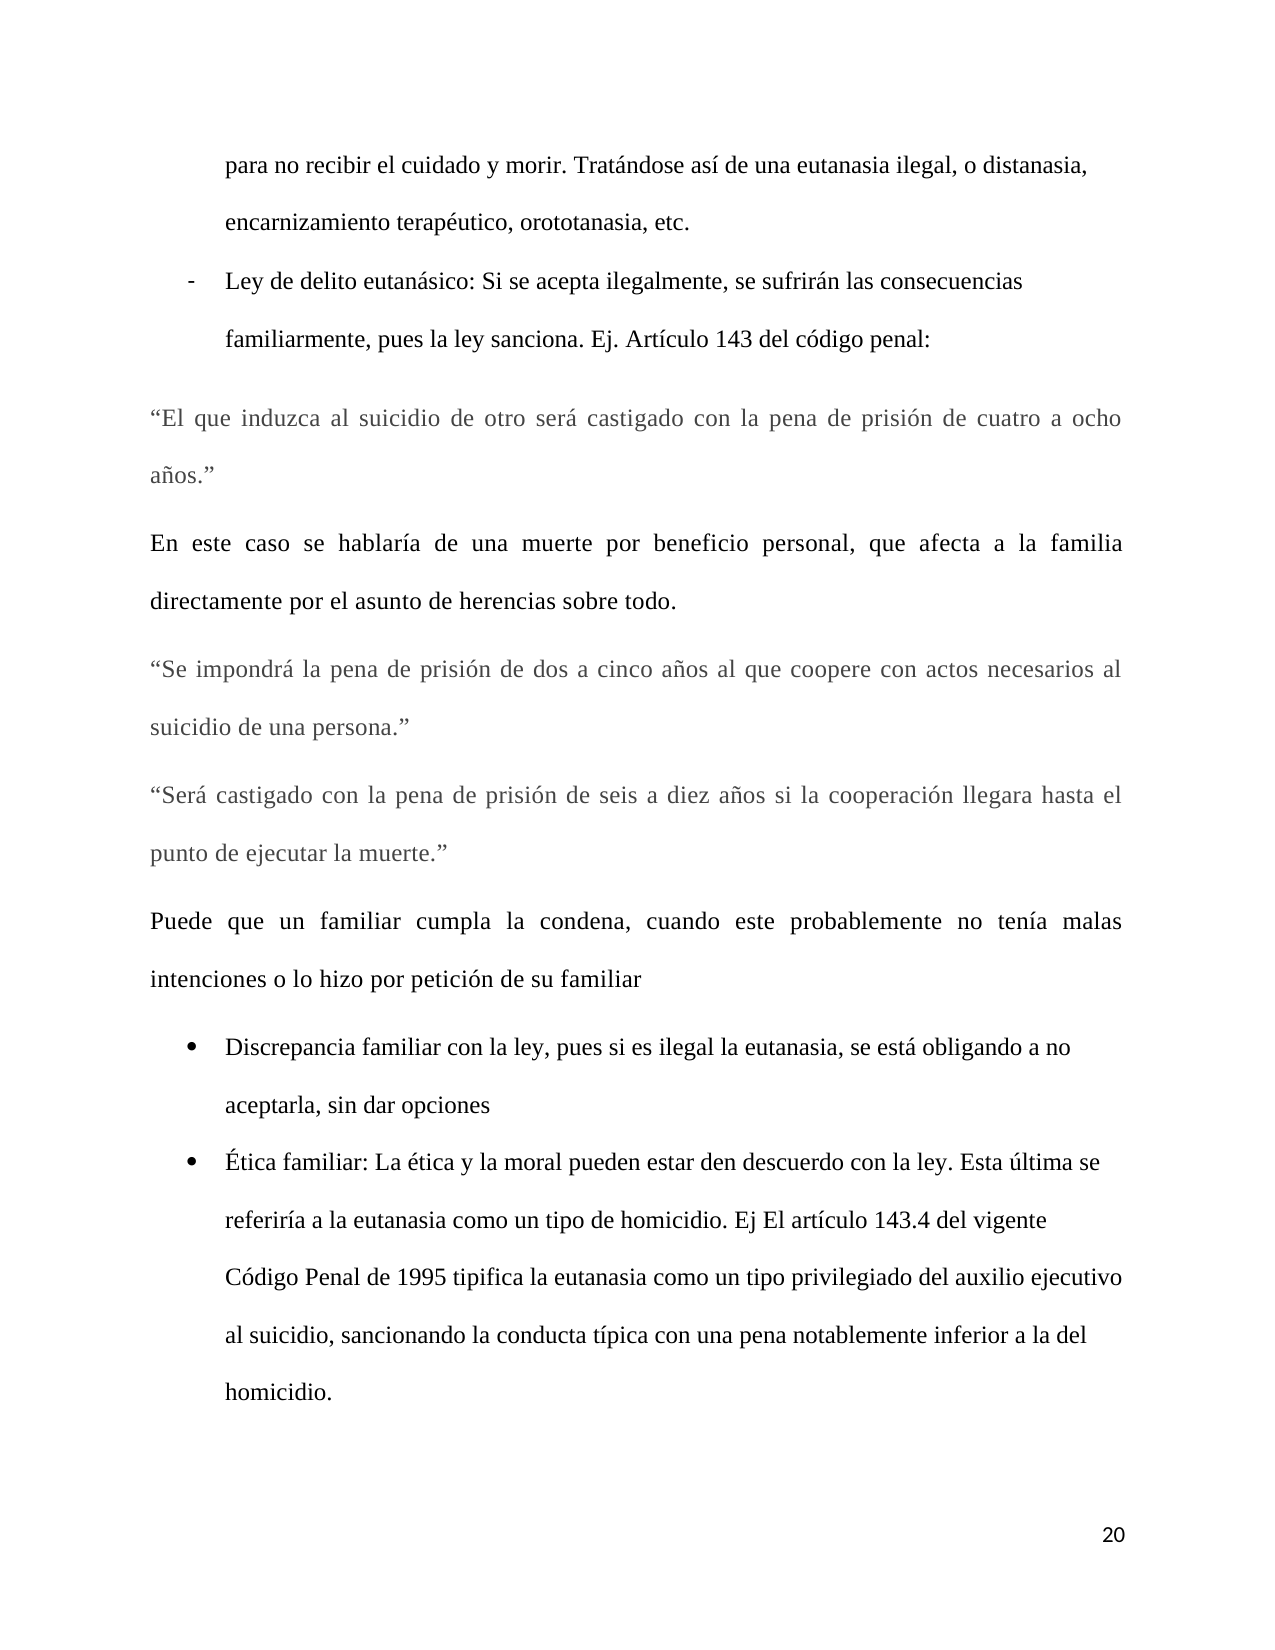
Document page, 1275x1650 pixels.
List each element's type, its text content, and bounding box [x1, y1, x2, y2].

text “Se impondrá la pena de prisión de dos a cinco años al que coopere con actos necesarios al suicidio de una persona.” [150, 654, 1125, 741]
text En este caso se hablaría de una muerte por beneficio personal, que afecta a la familia directamente por el asunto de herencias sobre todo. [150, 528, 1125, 615]
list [187, 150, 1125, 236]
list Discrepancia familiar con la ley, pues si es ilegal la eutanasia, se está obligando a no aceptarla, sin dar opciones [187, 1032, 1125, 1118]
list Ley de delito eutanásico: Si se acepta ilegalmente, se sufrirán las consecuencias familiarmente, pues la ley sanciona. Ej. Artículo 143 del código penal: [187, 265, 1125, 353]
text “Será castigado con la pena de prisión de seis a diez años si la cooperación llegara hasta el punto de ejecutar la muerte.” [150, 780, 1125, 867]
list Ética familiar: La ética y la moral pueden estar den descuerdo con la ley. Esta última se referiría a la eutanasia como un tipo de homicidio. Ej El artículo 143.4 del vigente Código Penal de 1995 tipifica la eutanasia como un tipo privilegiado del auxilio ejecutivo al suicidio, sancionando la conducta típica con una pena notablemente inferior a la del homicidio. [187, 1147, 1125, 1406]
text Puede que un familiar cumpla la condena, cuando este probablemente no tenía malas intenciones o lo hizo por petición de su familiar [150, 935, 1125, 993]
text “El que induzca al suicidio de otro será castigado con la pena de prisión de cuatro a ocho años.” [150, 403, 1125, 489]
